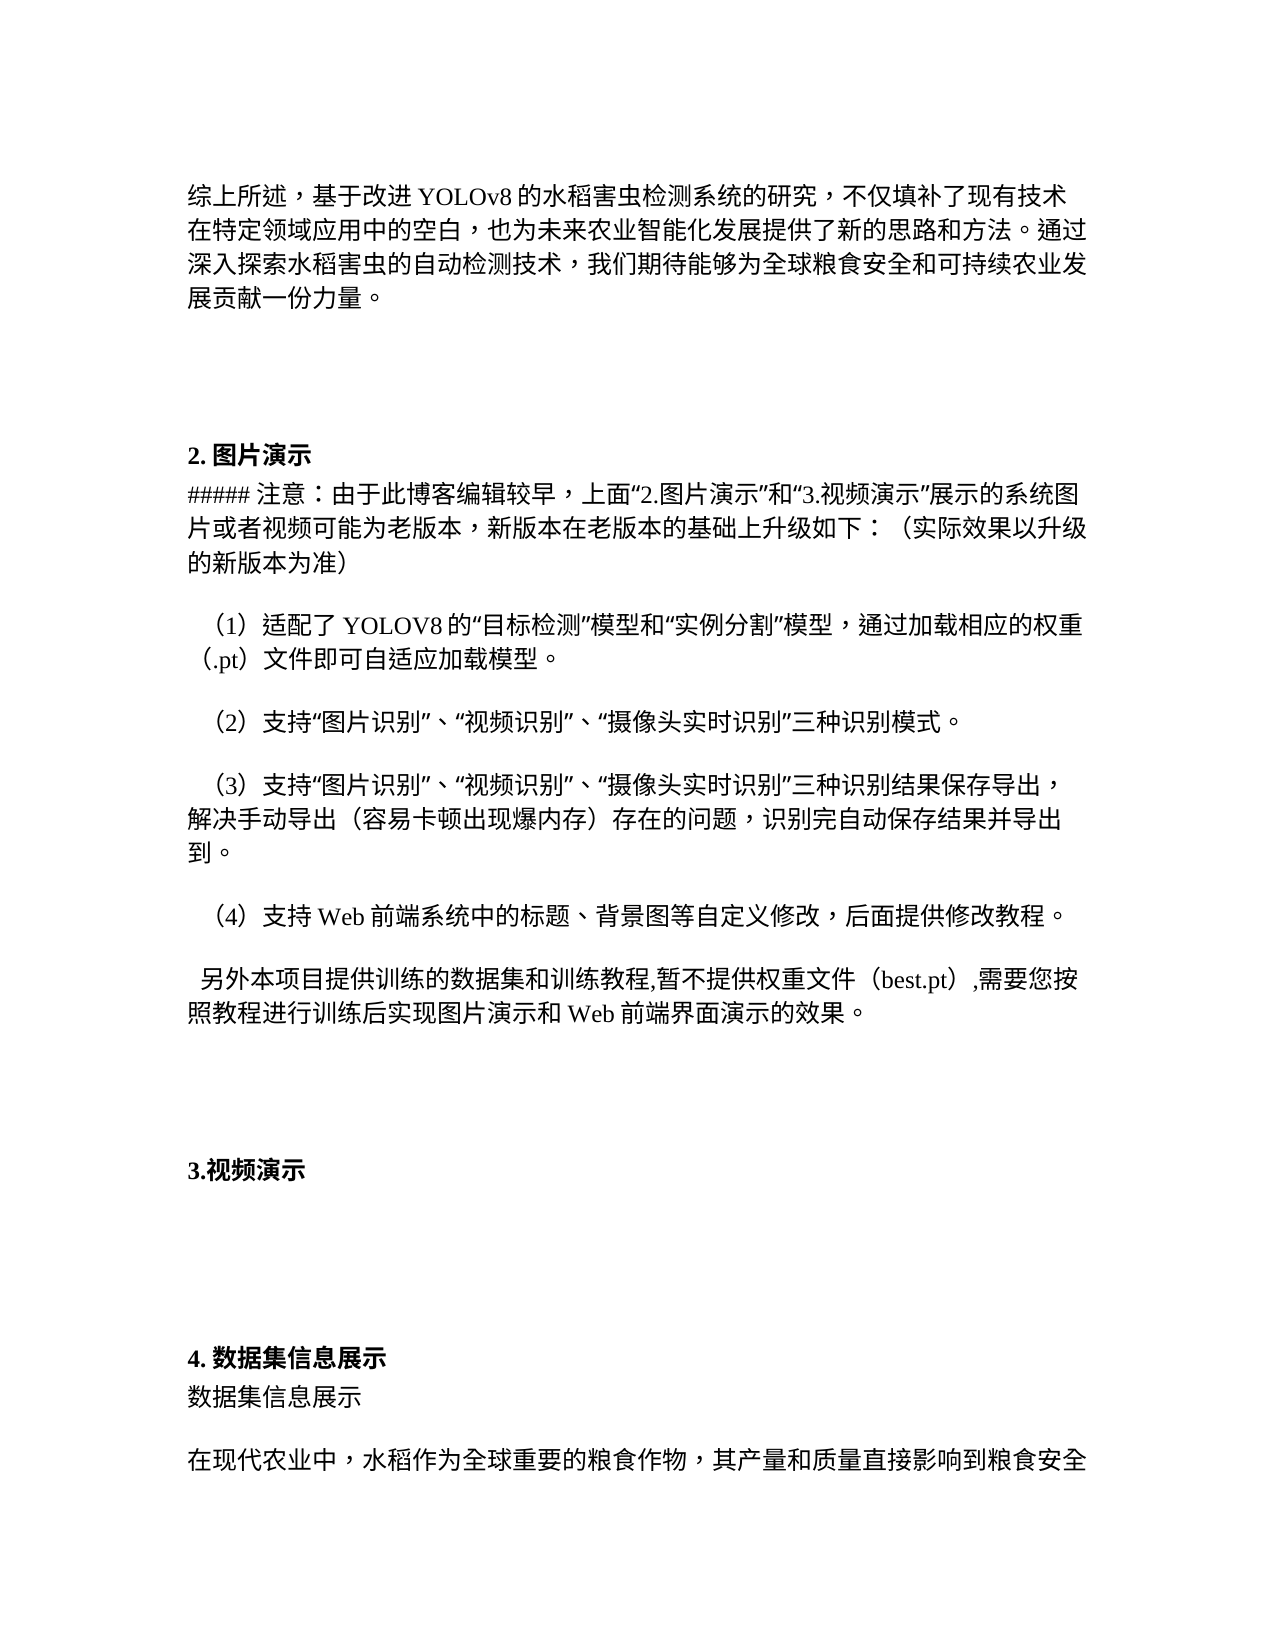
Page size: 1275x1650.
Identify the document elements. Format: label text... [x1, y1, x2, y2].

subtitle 3.视频演示 [187, 1152, 1087, 1187]
subtitle 4. 数据集信息展示 [187, 1341, 1087, 1375]
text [187, 1380, 1087, 1477]
subtitle 2. 图片演示 [187, 438, 1087, 472]
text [187, 150, 1087, 315]
text ##### 注意：由于此博客编辑较早，上面“2.图片演示”和“3.视频演示”展示的系统图片或者视频可能为老版本，新版本在老版本的基础上升级如下：（实际效果以升级的新版本为准） （1）适配了YOLOV8的“目标检测”模型和“实例分割”模型，通过加载相应的权重（.pt）文件即可自适应加载模型。 （2）支持“图片识别”、“视频识别”、“摄像头实时识别”三种识别模式。 （3）支持“图片识别”、“视频识别”、“摄像头实时识别”三种识别结果保存导出，解决手动导出（容易卡顿出现爆内存）存在的问题，识别完自动保存结果并导出到。 （4）支持Web前端系统中的标题、背景图等自定义修改，后面提供修改教程。 另外本项目提供训练的数据集和训练教程,暂不提供权重文件（best.pt）,需要您按照教程进行训练后实现图片演示和Web前端界面演示的效果。 [187, 477, 1087, 1029]
